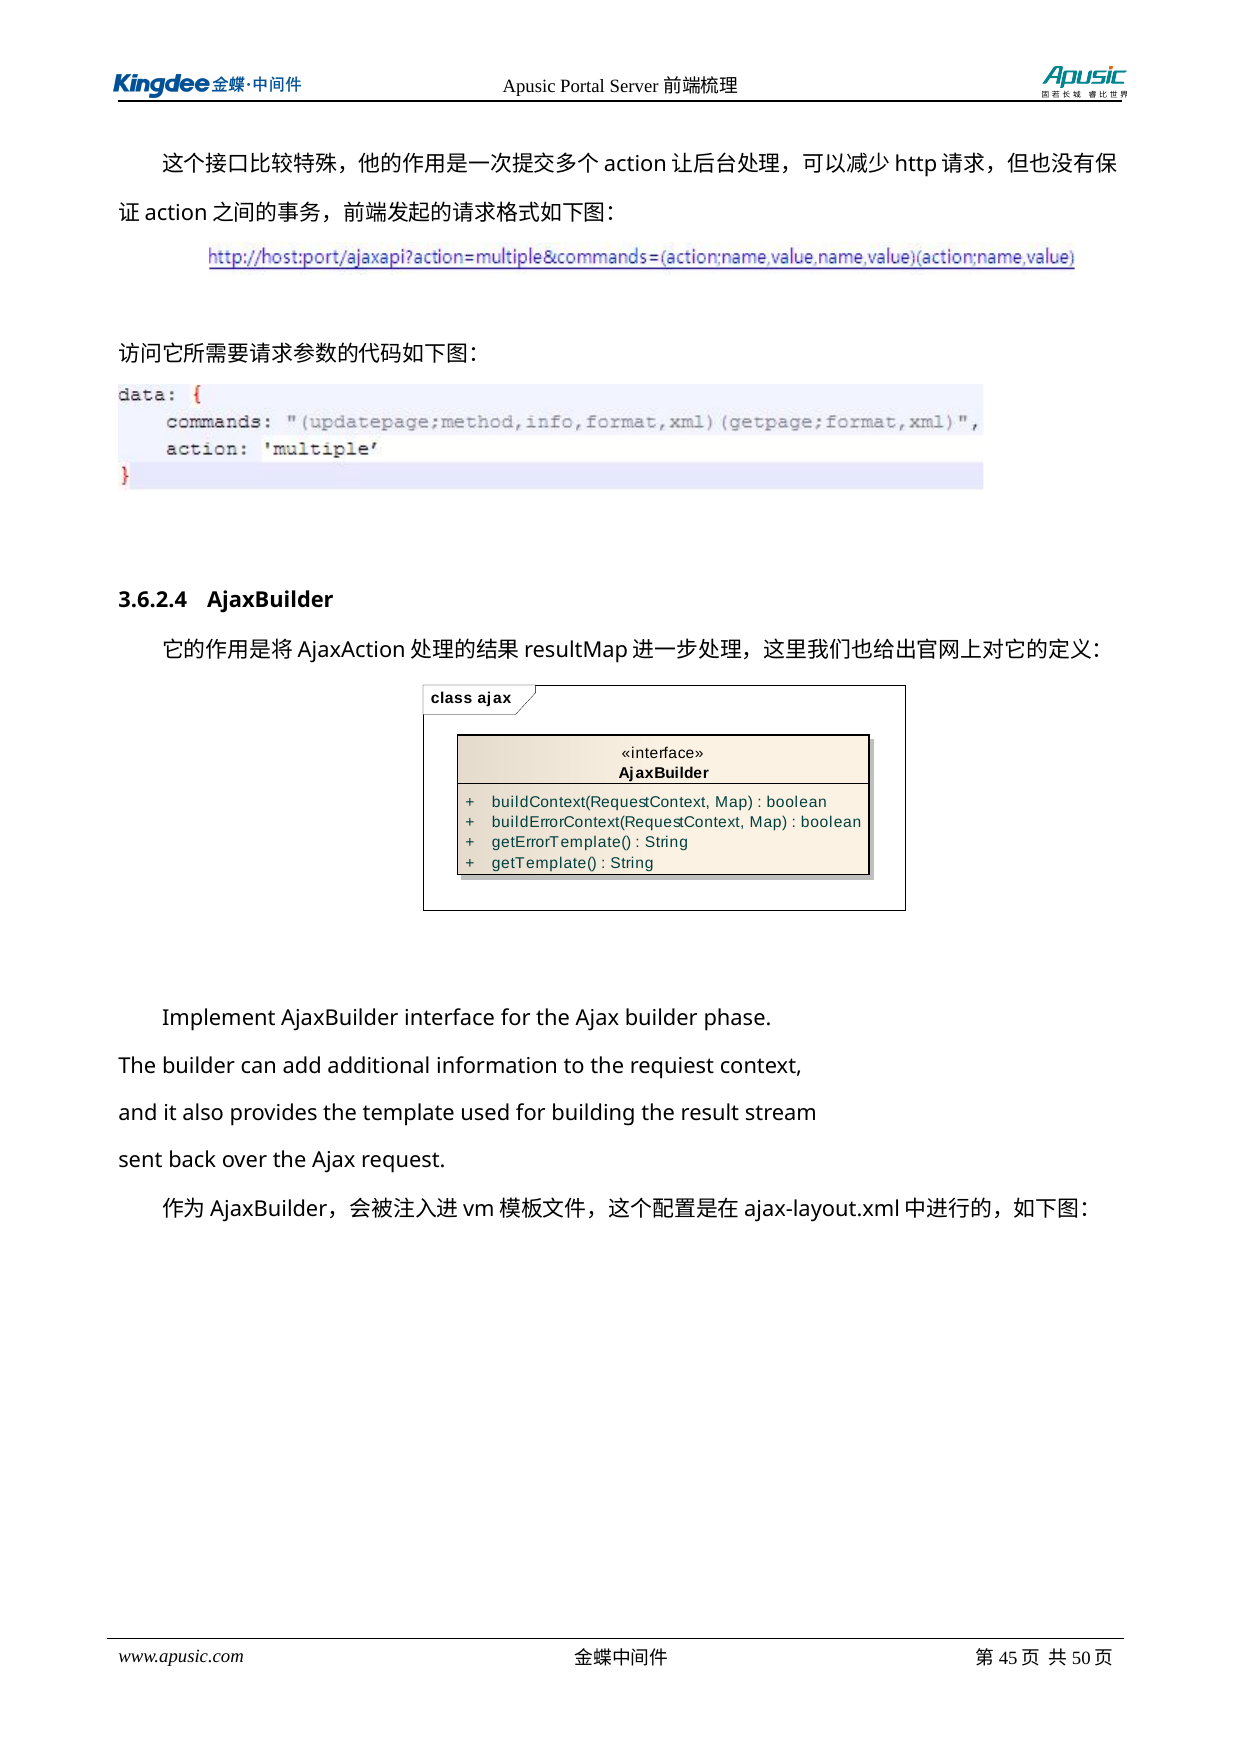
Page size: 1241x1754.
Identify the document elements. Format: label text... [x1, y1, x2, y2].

picture [1042, 66, 1127, 98]
subtitle AjaxBuilder [118, 583, 1122, 615]
list Implement AjaxBuilder interface for the Ajax builder phase. [118, 1001, 1122, 1033]
picture [209, 242, 1075, 275]
list 作为AjaxBuilder，会被注入进vm模板文件，这个配置是在ajax-layout.xml中进行的，如下图： [118, 1191, 1122, 1223]
list The builder can add additional information to the requiest context, [118, 1048, 1122, 1081]
list 这个接口比较特殊，他的作用是一次提交多个action让后台处理，可以减少http请求，但也没有保证action之间的事务，前端发起的请求格式如下图： [118, 146, 1122, 227]
list sent back over the Ajax request. [118, 1143, 1122, 1176]
text 它的作用是将AjaxAction处理的结果resultMap进一步处理，这里我们也给出官网上对它的定义： [118, 632, 1122, 664]
picture [118, 384, 984, 491]
text 访问它所需要请求参数的代码如下图： [118, 336, 1122, 368]
picture [113, 74, 301, 98]
list and it also provides the template used for building the result stream [118, 1096, 1122, 1128]
